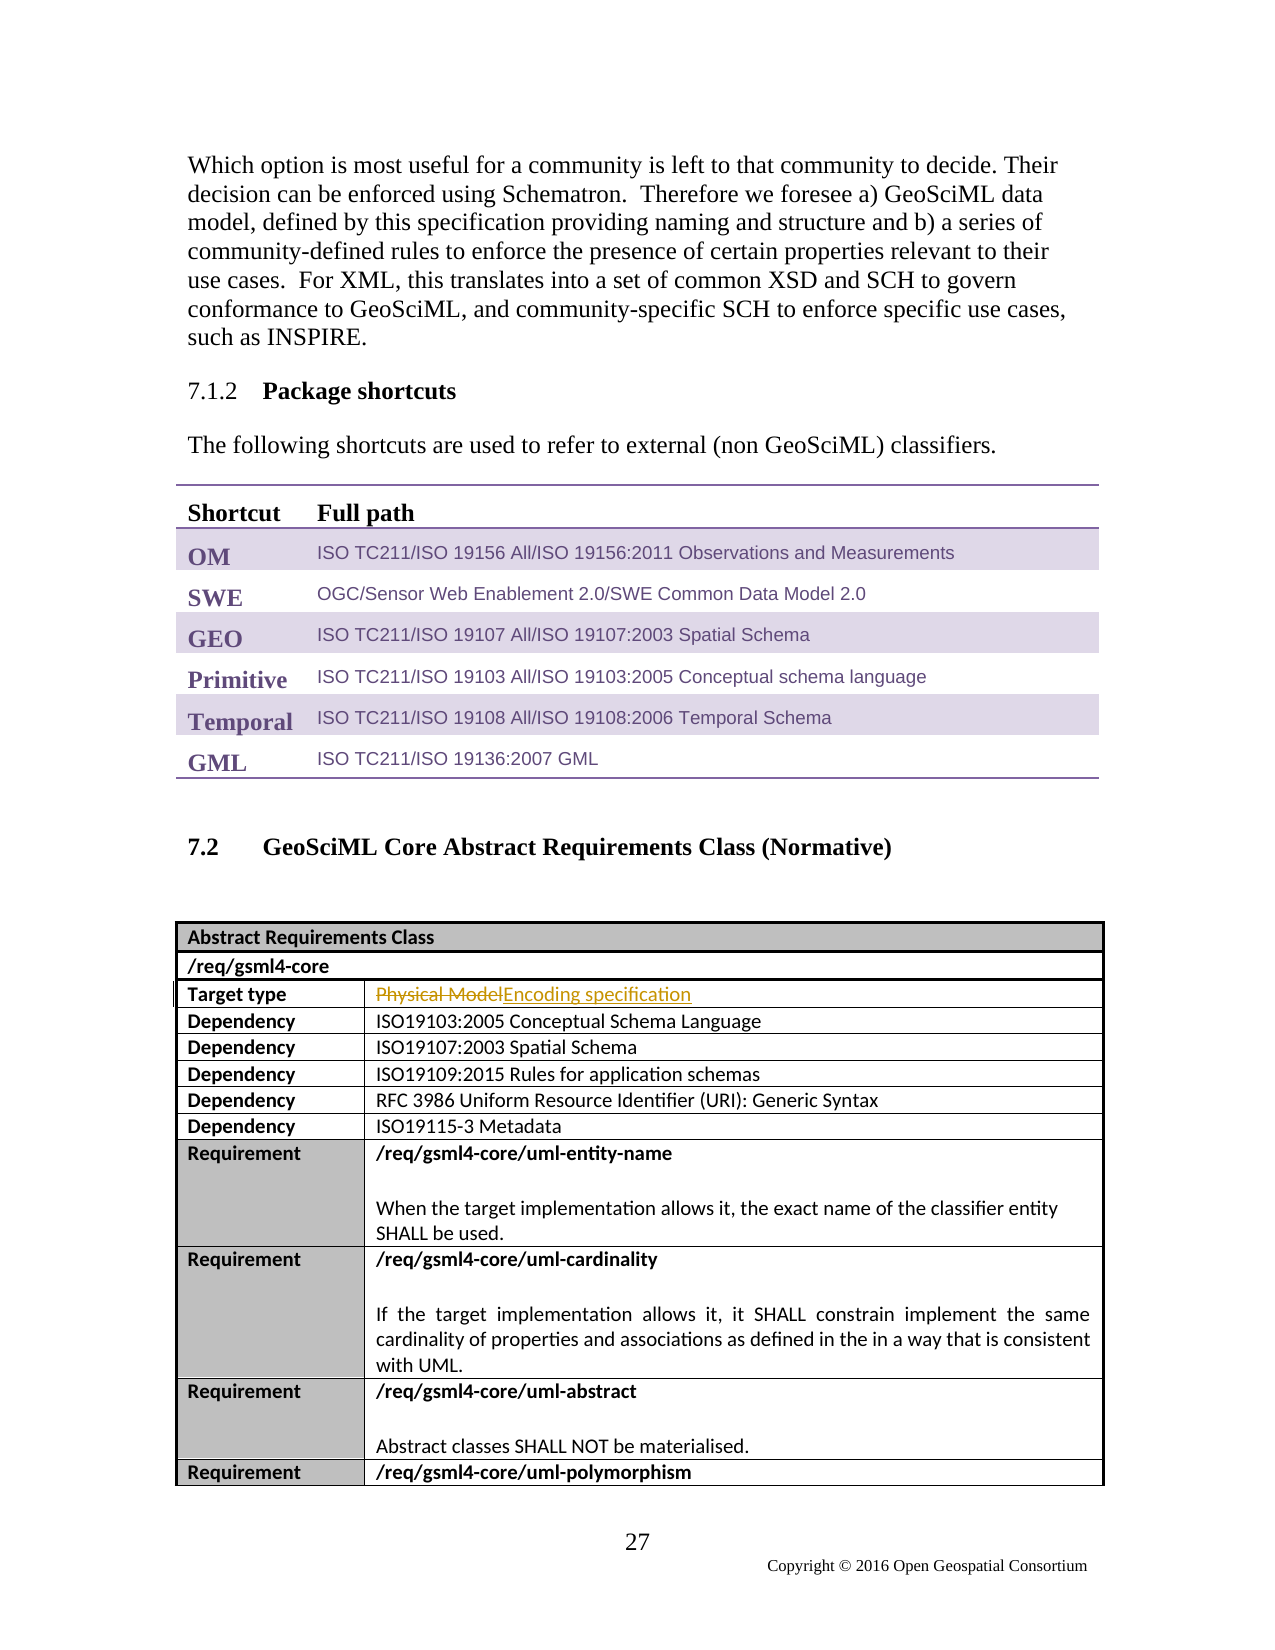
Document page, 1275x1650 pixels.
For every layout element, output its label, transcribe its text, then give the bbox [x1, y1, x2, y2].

text Which option is most useful for a community is left to that community to decide. Their decision can be enforced using Schematron. Therefore we foresee a) GeoSciML data model, defined by this specification providing naming and structure and b) a series of community-defined rules to enforce the presence of certain properties relevant to their use cases. For XML, this translates into a set of common XSD and SCH to govern conformance to GeoSciML, and community-specific SCH to enforce specific use cases, such as INSPIRE. [187, 150, 1087, 351]
table_cell RFC 3986 Uniform Resource Identifier (URI): Generic Syntax [365, 1087, 1102, 1113]
table_cell Requirement [178, 1460, 364, 1485]
table_cell Dependency [178, 1087, 364, 1113]
table_cell Dependency [178, 1008, 364, 1033]
table_cell ISO19109:2015 Rules for application schemas [365, 1061, 1102, 1086]
table_cell OGC/Sensor Web Enablement 2.0/SWE Common Data Model 2.0 [306, 570, 1099, 612]
table_cell Requirement [178, 1379, 364, 1458]
table_cell GML [176, 735, 306, 777]
table_header Full path [306, 486, 1099, 527]
table_cell ISO TC211/ISO 19107 All/ISO 19107:2003 Spatial Schema [306, 612, 1099, 653]
table_cell OM [176, 529, 306, 570]
table_cell Target type [178, 981, 364, 1007]
table_cell /req/gsml4-core [178, 953, 1102, 978]
table_cell ISO19103:2005 Conceptual Schema Language [365, 1008, 1102, 1033]
table_cell Dependency [178, 1061, 364, 1086]
table_cell ISO TC211/ISO 19136:2007 GML [306, 735, 1099, 777]
table_cell [365, 981, 1102, 1007]
table_cell /req/gsml4-core/uml-abstract Abstract classes SHALL NOT be materialised. [365, 1379, 1102, 1458]
table_cell /req/gsml4-core/uml-cardinality If the target implementation allows it, it SHALL constrain implement the same cardinality of properties and associations as defined in the in a way that is consistent with UML. [365, 1247, 1102, 1377]
table_cell Requirement [178, 1140, 364, 1246]
table_cell SWE [176, 570, 306, 612]
table_header Shortcut [176, 486, 306, 527]
table_cell Dependency [178, 1114, 364, 1139]
table_header Abstract Requirements Class [178, 924, 1102, 950]
table_cell ISO19107:2003 Spatial Schema [365, 1034, 1102, 1060]
table_cell Requirement [178, 1247, 364, 1377]
table_cell ISO19115-3 Metadata [365, 1114, 1102, 1139]
subtitle GeoSciML Core Abstract Requirements Class (Normative) [187, 832, 1087, 861]
table_cell ISO TC211/ISO 19103 All/ISO 19103:2005 Conceptual schema language [306, 653, 1099, 694]
table_cell /req/gsml4-core/uml-entity-name When the target implementation allows it, the exact name of the classifier entity SHALL be used. [365, 1140, 1102, 1246]
text The following shortcuts are used to refer to external (non GeoSciML) classifiers. [187, 430, 1087, 459]
table_cell ISO TC211/ISO 19108 All/ISO 19108:2006 Temporal Schema [306, 694, 1099, 735]
table_cell Dependency [178, 1034, 364, 1060]
table_cell Temporal [176, 694, 306, 735]
table_cell Primitive [176, 653, 306, 694]
table_cell ISO TC211/ISO 19156 All/ISO 19156:2011 Observations and Measurements [306, 529, 1099, 570]
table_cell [365, 1460, 1102, 1485]
table_cell GEO [176, 612, 306, 653]
subtitle Package shortcuts [187, 376, 1087, 405]
